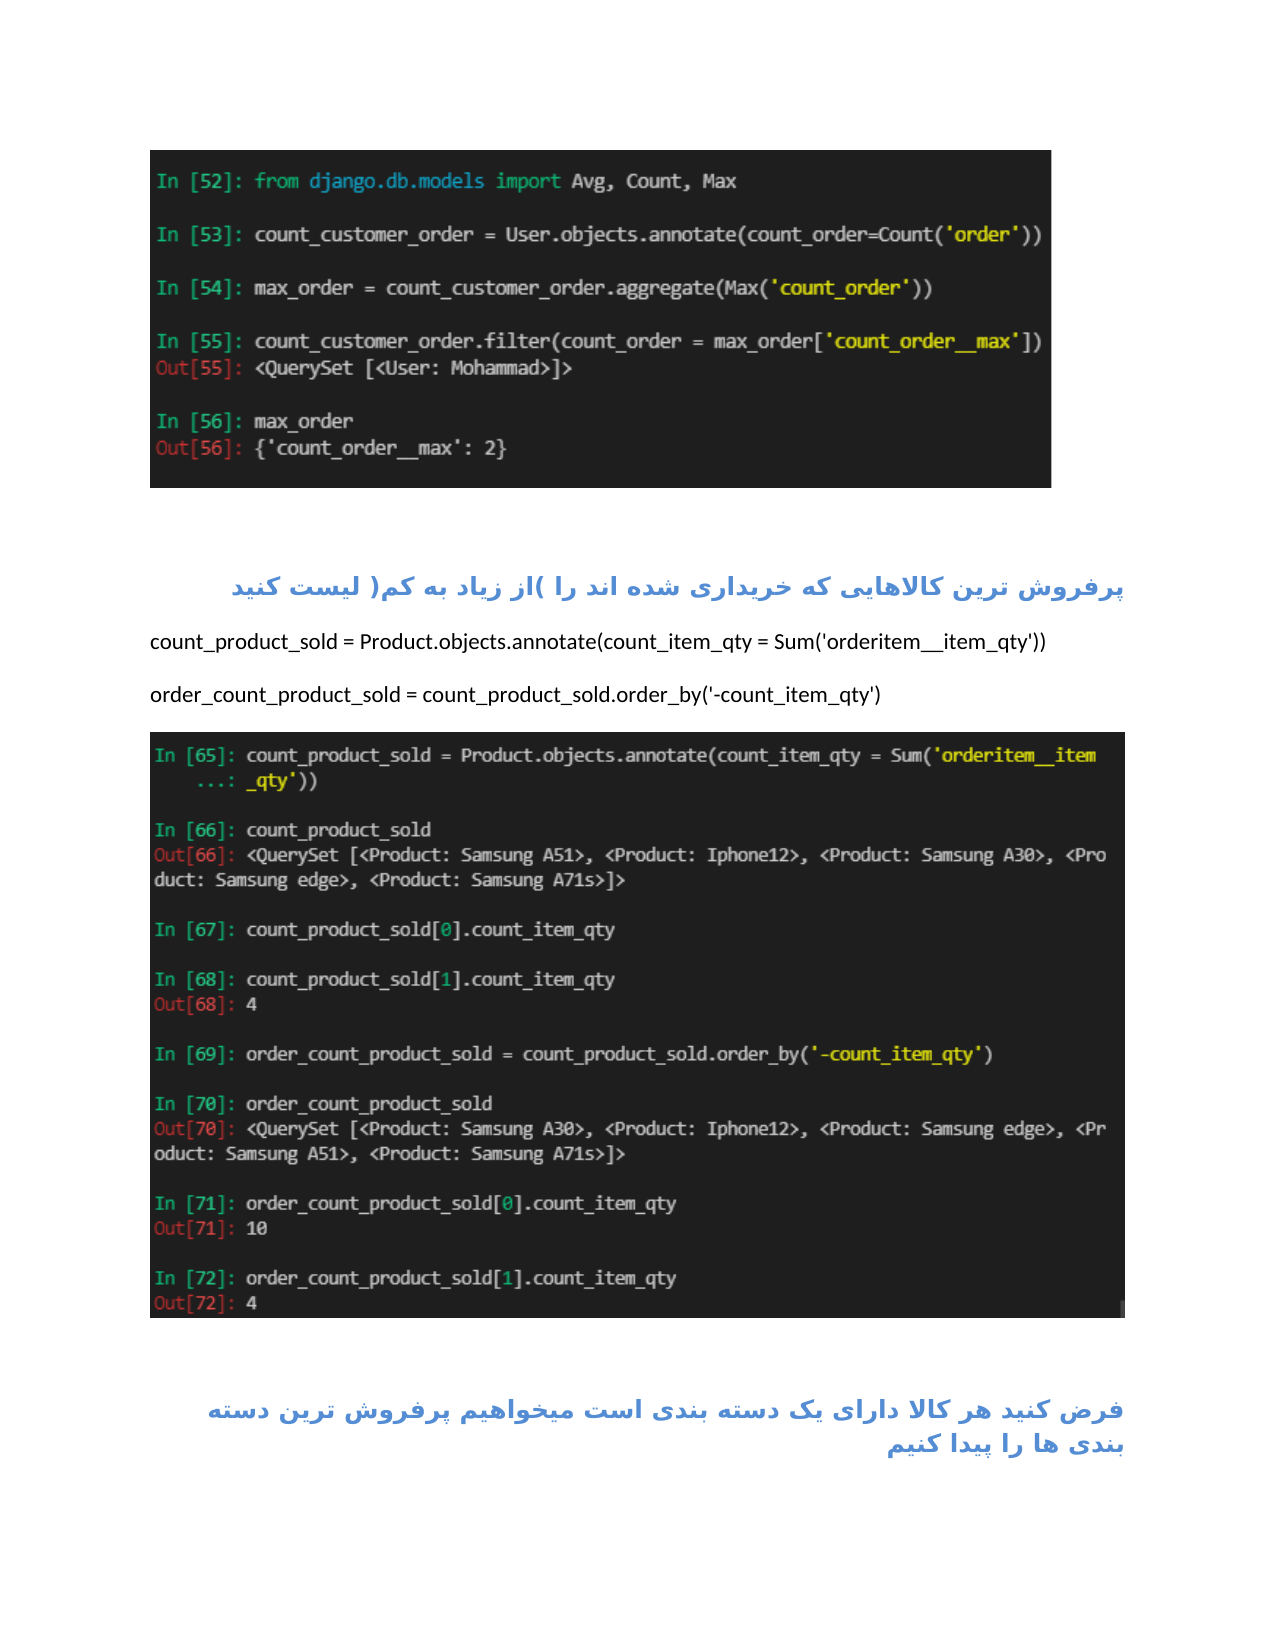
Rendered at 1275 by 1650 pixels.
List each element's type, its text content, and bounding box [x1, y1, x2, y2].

text count_product_sold = Product.objects.annotate(count_item_qty = Sum('orderitem__item_qty')) [150, 627, 1125, 655]
text پرفروش ترین کالاهایی که خریداری شده اند را )از زیاد به کم( لیست کنید [150, 572, 1125, 602]
text order_count_product_sold = count_product_sold.order_by('-count_item_qty') [150, 680, 1125, 708]
text فرض کنید هر کالا دارای یک دسته بندی است میخواهیم پرفروش ترین دسته بندی ها را پیدا کنیم [150, 1395, 1125, 1458]
picture [150, 732, 1125, 1318]
picture [150, 150, 1052, 488]
